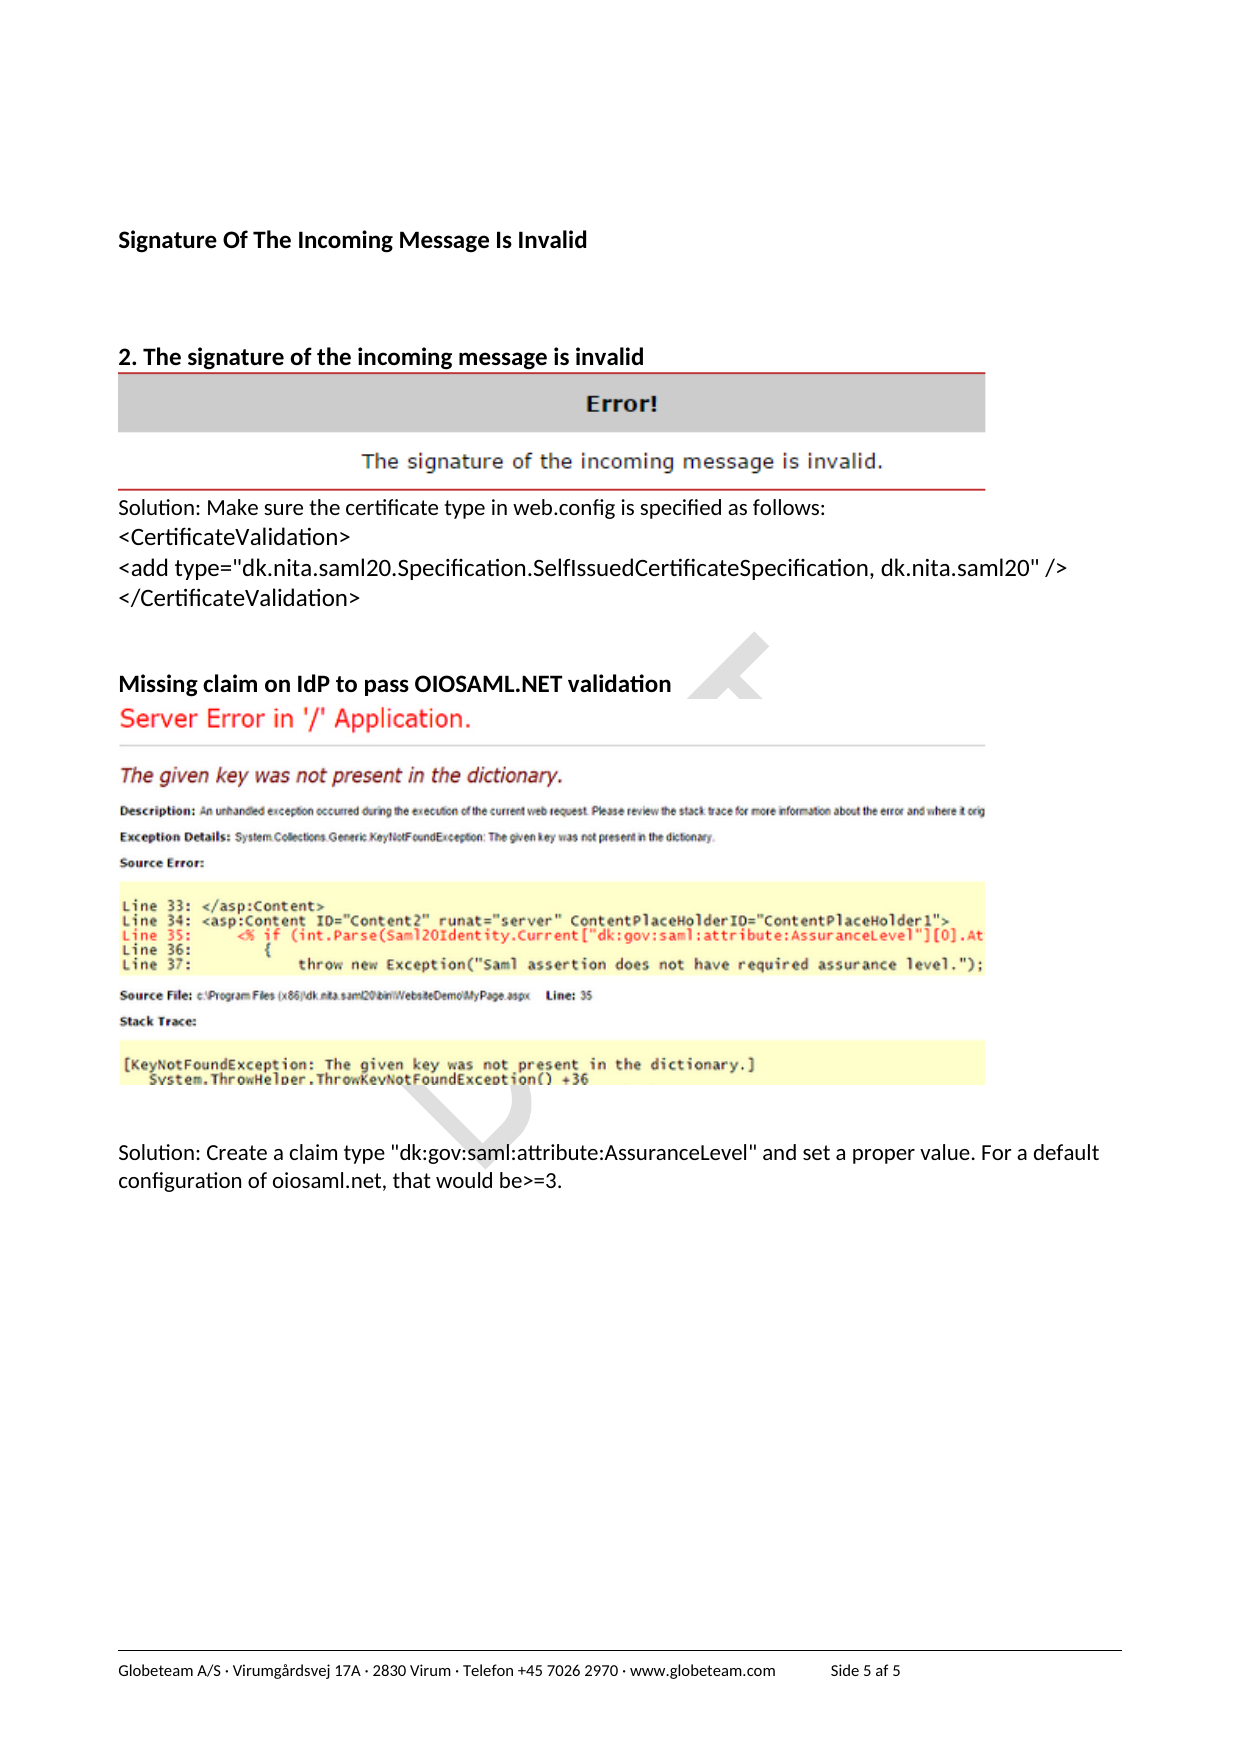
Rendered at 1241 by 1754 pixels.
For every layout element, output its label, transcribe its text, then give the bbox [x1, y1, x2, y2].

picture [118, 699, 986, 1085]
text <CertificateValidation> <add type="dk.nita.saml20.Specification.SelfIssuedCertificateSpecification, dk.nita.saml20" /> </CertificateValidation> [118, 521, 1122, 613]
subtitle Solution: Create a claim type "dk:gov:saml:attribute:AssuranceLevel" and set a proper value. For a default configuration of oiosaml.net, that would be>=3. [118, 1110, 1122, 1194]
subtitle Signature Of The Incoming Message Is Invalid [118, 224, 1122, 286]
picture [118, 371, 986, 494]
